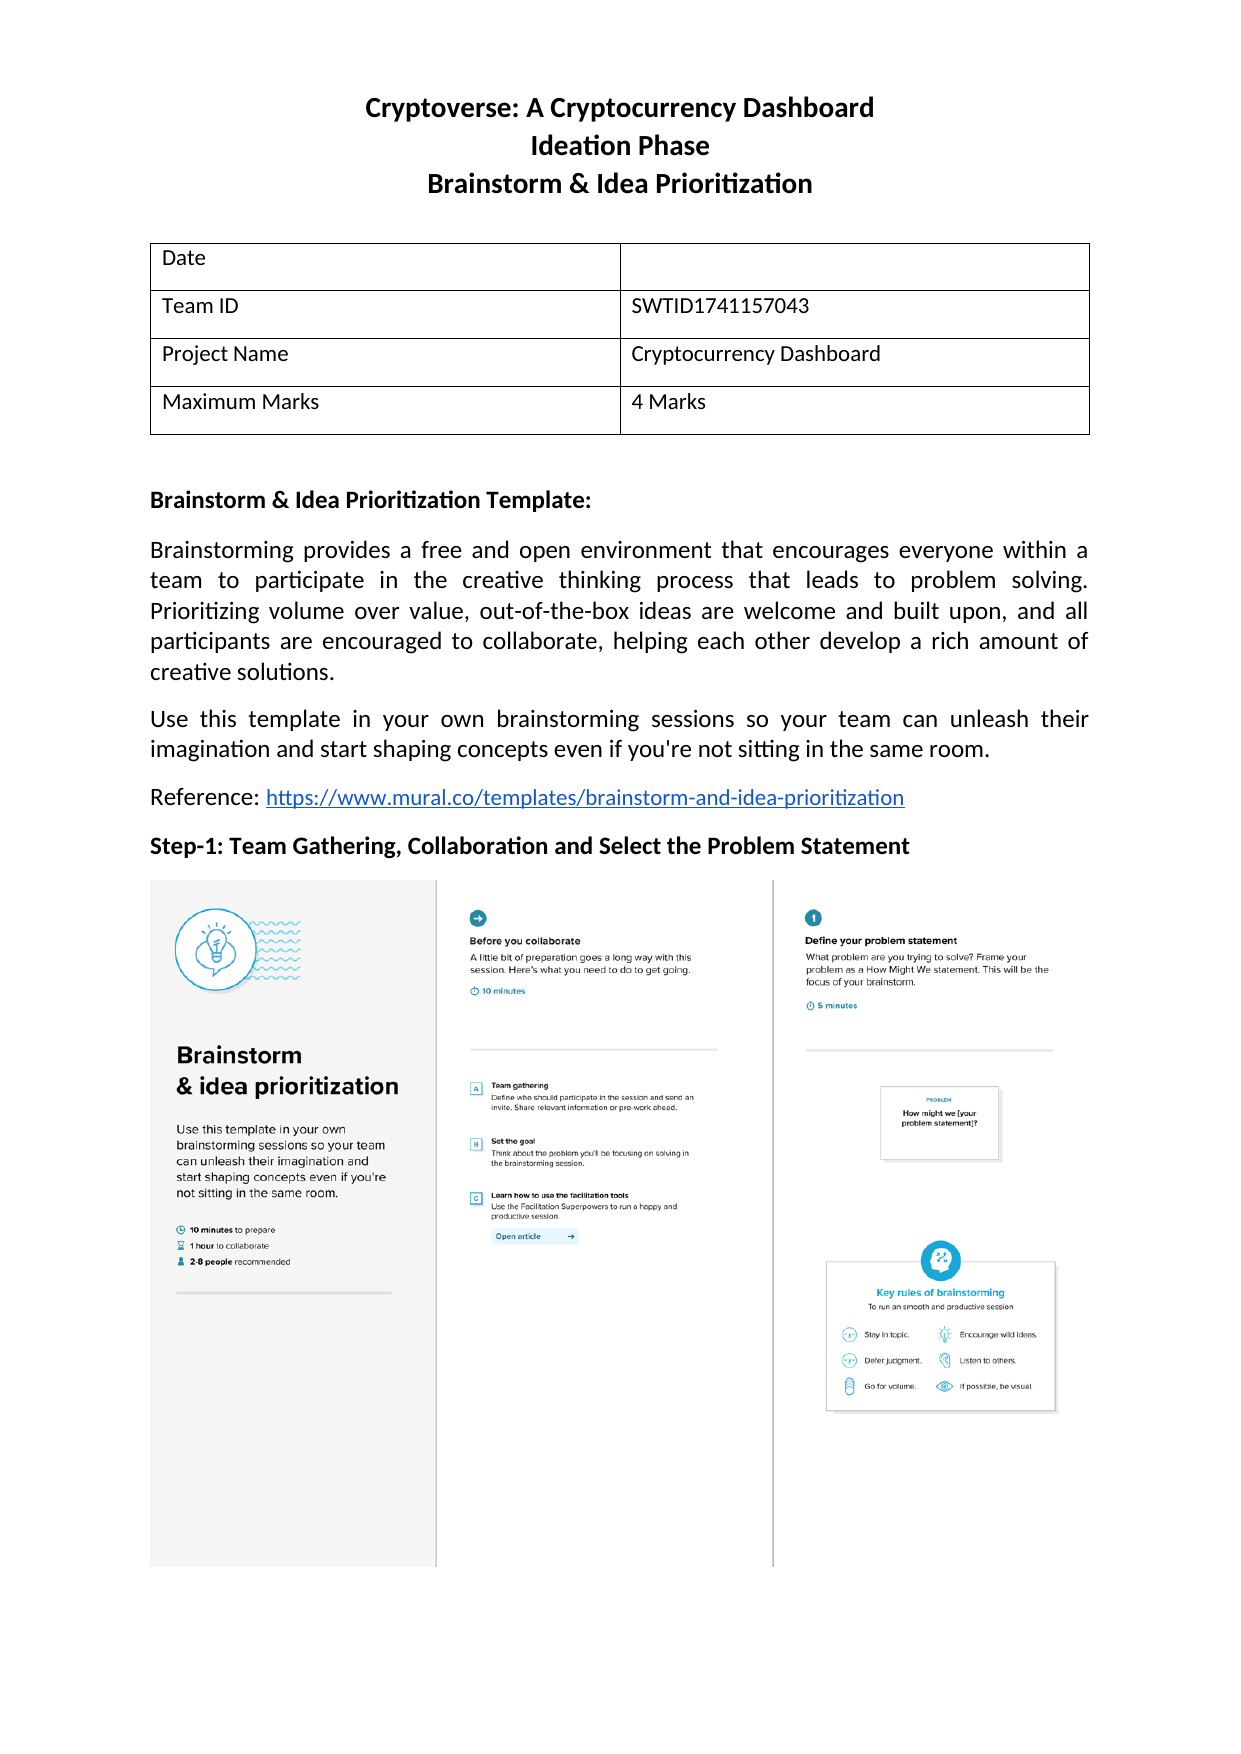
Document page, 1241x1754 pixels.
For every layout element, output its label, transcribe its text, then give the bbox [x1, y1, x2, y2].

text Step-1: Team Gathering, Collaboration and Select the Problem Statement [150, 830, 1090, 861]
text Use this template in your own brainstorming sessions so your team can unleash their imagination and start shaping concepts even if you're not sitting in the same room. [150, 703, 1090, 764]
table_header [621, 244, 1089, 290]
table_cell Maximum Marks [151, 387, 620, 434]
table_cell Project Name [151, 339, 620, 386]
table_cell SWTID1741157043 [621, 291, 1089, 338]
text Cryptoverse: A Cryptocurrency Dashboard [150, 89, 1090, 124]
table_cell 4 Marks [621, 387, 1089, 434]
text Reference: https://www.mural.co/templates/brainstorm-and-idea-prioritization [150, 781, 1090, 811]
table_header Date [151, 244, 620, 290]
table_cell Team ID [151, 291, 620, 338]
text Brainstorm & Idea Prioritization [150, 166, 1090, 201]
text Brainstorm & Idea Prioritization Template: [150, 484, 1090, 515]
text Ideation Phase [150, 127, 1090, 163]
picture [150, 880, 1091, 1567]
table_cell Cryptocurrency Dashboard [621, 339, 1089, 386]
text Brainstorming provides a free and open environment that encourages everyone within a team to participate in the creative thinking process that leads to problem solving. Prioritizing volume over value, out-of-the-box ideas are welcome and built upon, and all participants are encouraged to collaborate, helping each other develop a rich amount of creative solutions. [150, 534, 1090, 686]
